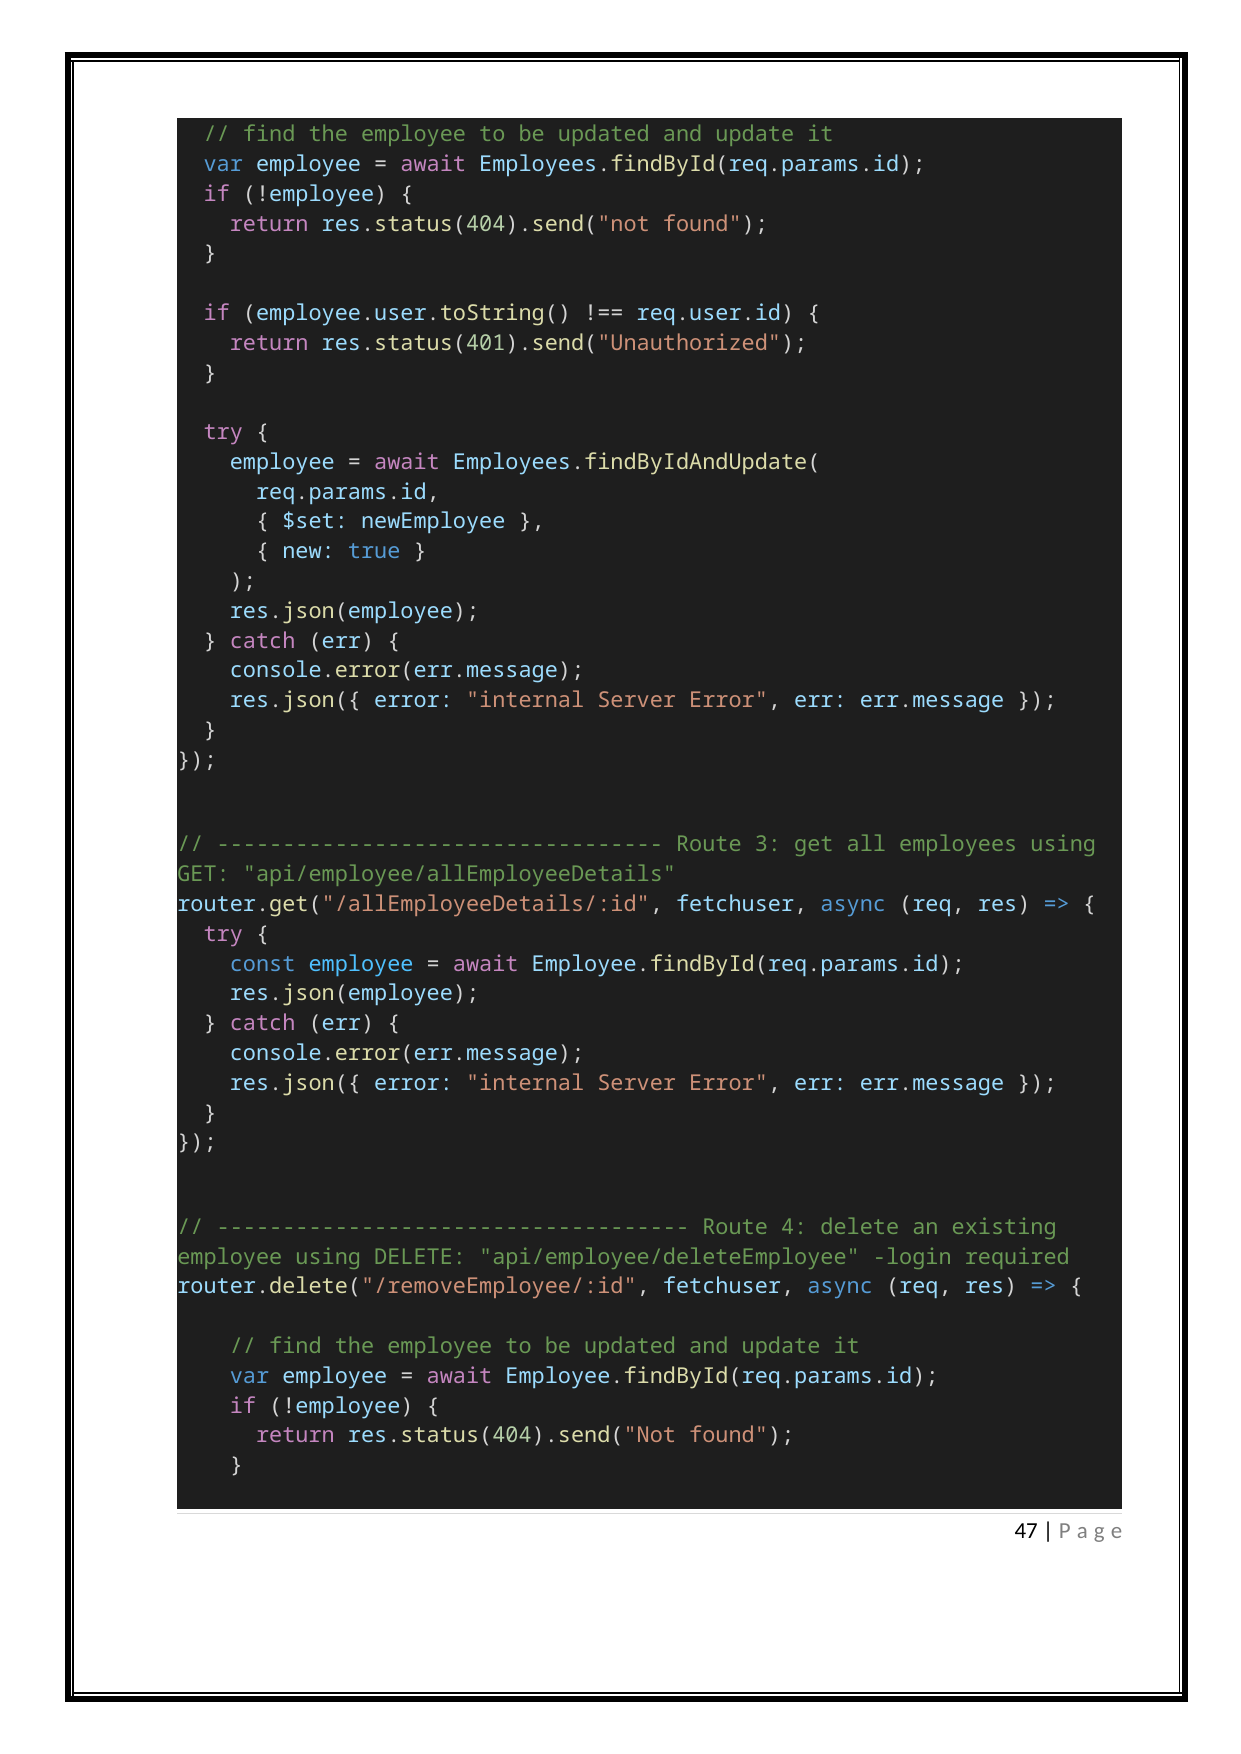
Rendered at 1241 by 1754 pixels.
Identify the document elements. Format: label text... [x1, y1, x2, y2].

text } [177, 714, 1122, 744]
text if (!employee) { [177, 1389, 1122, 1419]
text } catch (err) { [177, 1007, 1122, 1037]
text router.get("/allEmployeeDetails/:id", fetchuser, async (req, res) => { [177, 888, 1122, 918]
text // ------------------------------------ Route 4: delete an existing employee using DELETE: "api/employee/deleteEmployee" -login required [177, 1211, 1122, 1270]
text ); [177, 565, 1122, 595]
text return res.status(404).send("Not found"); [177, 1419, 1122, 1449]
text res.json(employee); [177, 977, 1122, 1007]
text var employee = await Employee.findById(req.params.id); [177, 1360, 1122, 1389]
text const employee = await Employee.findById(req.params.id); [177, 947, 1122, 977]
text var employee = await Employees.findById(req.params.id); [177, 148, 1122, 178]
text router.delete("/removeEmployee/:id", fetchuser, async (req, res) => { [177, 1270, 1122, 1300]
text res.json({ error: "internal Server Error", err: err.message }); [177, 1067, 1122, 1096]
text // find the employee to be updated and update it [177, 1330, 1122, 1360]
text } [177, 1096, 1122, 1126]
text } [177, 356, 1122, 386]
text req.params.id, [177, 476, 1122, 505]
text } catch (err) { [177, 624, 1122, 654]
text res.json(employee); [177, 595, 1122, 624]
text res.json({ error: "internal Server Error", err: err.message }); [177, 684, 1122, 714]
text employee = await Employees.findByIdAndUpdate( [177, 446, 1122, 476]
text { new: true } [177, 535, 1122, 565]
text } [177, 1449, 1122, 1479]
text // find the employee to be updated and update it [177, 118, 1122, 148]
text return res.status(404).send("not found"); [177, 207, 1122, 237]
text // ---------------------------------- Route 3: get all employees using GET: "api/employee/allEmployeeDetails" [177, 828, 1122, 888]
text console.error(err.message); [177, 654, 1122, 684]
text { $set: newEmployee }, [177, 505, 1122, 535]
text }); [177, 744, 1122, 773]
text try { [177, 918, 1122, 947]
text if (!employee) { [177, 178, 1122, 207]
text if (employee.user.toString() !== req.user.id) { [177, 297, 1122, 327]
text }); [177, 1126, 1122, 1156]
text console.error(err.message); [177, 1037, 1122, 1067]
text try { [177, 416, 1122, 446]
text return res.status(401).send("Unauthorized"); [177, 327, 1122, 356]
text } [177, 237, 1122, 267]
